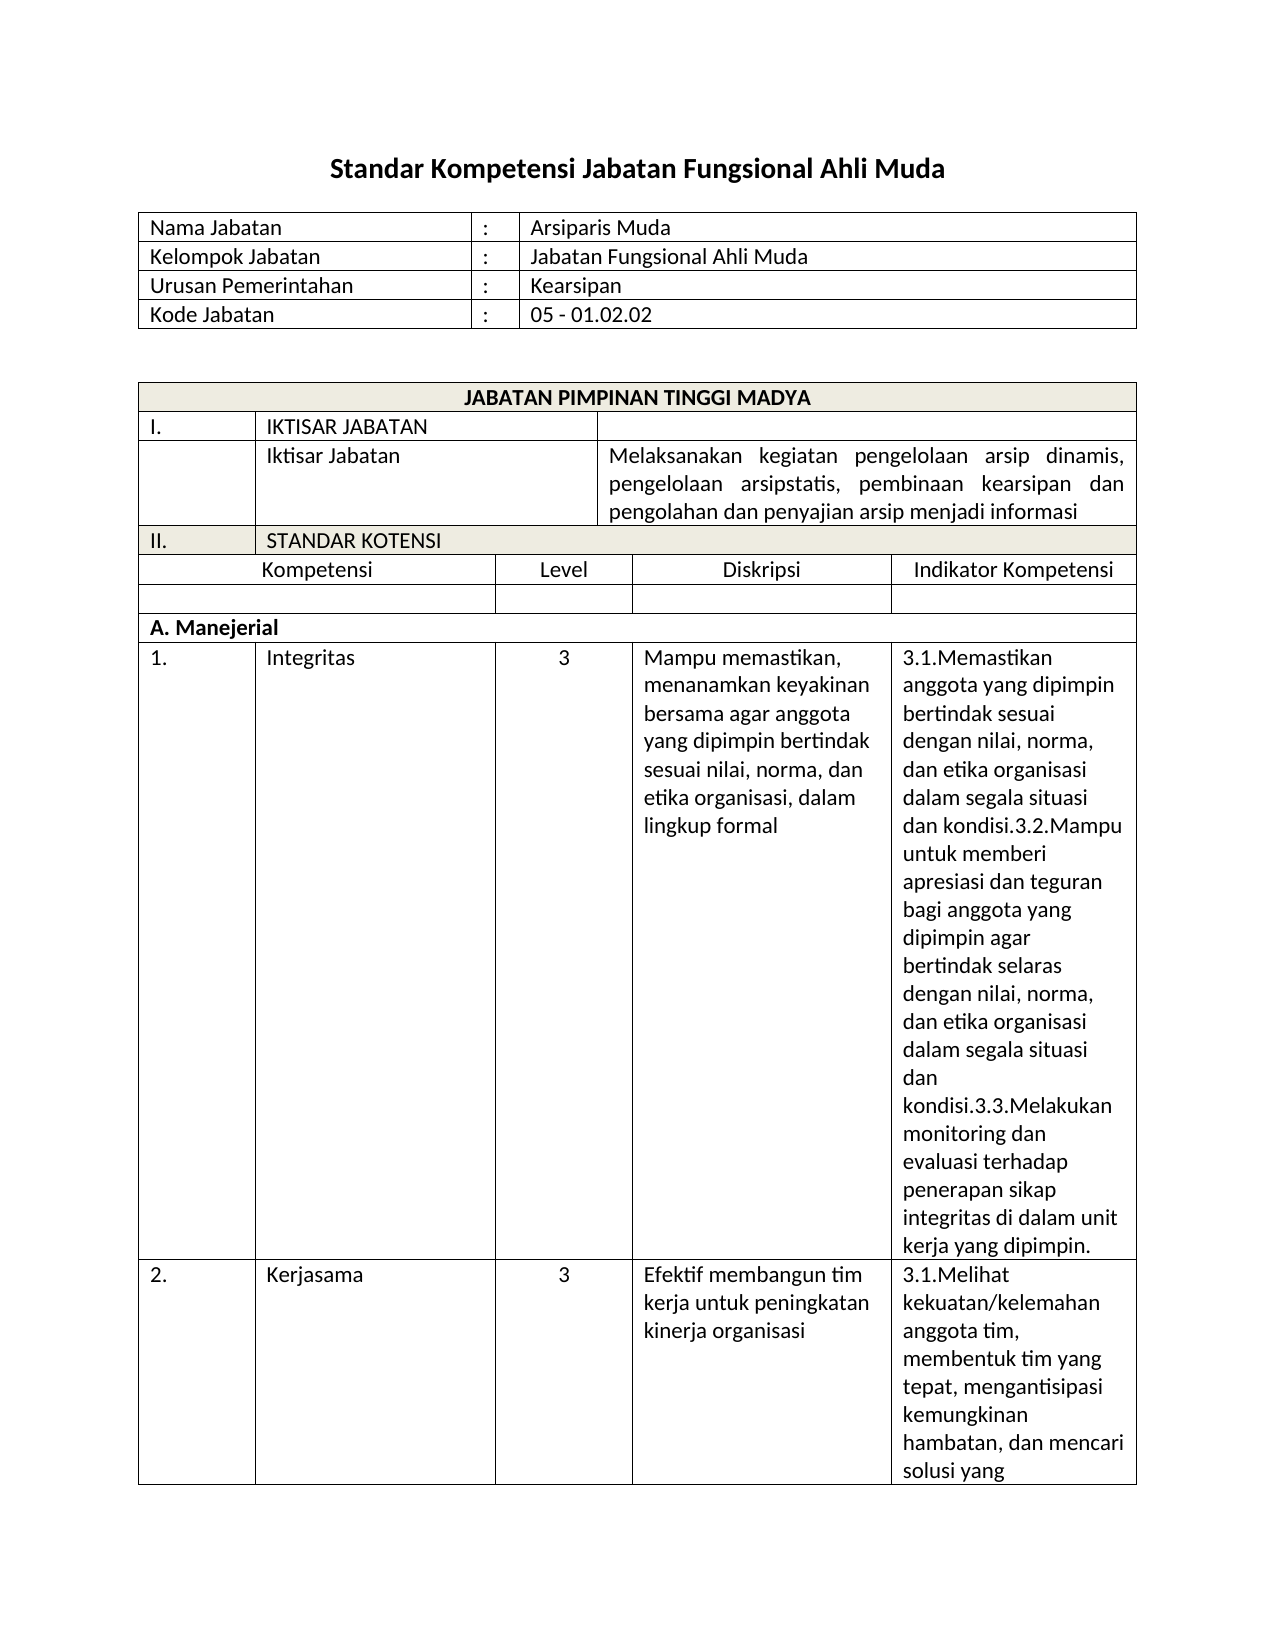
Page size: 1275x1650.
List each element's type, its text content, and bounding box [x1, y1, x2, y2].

table_cell Kompetensi [139, 555, 495, 583]
table_cell : [472, 242, 519, 270]
table_cell 05 - 01.02.02 [520, 300, 1136, 328]
table_cell Mampu memastikan, menanamkan keyakinan bersama agar anggota yang dipimpin bertindak sesuai nilai, norma, dan etika organisasi, dalam lingkup formal [633, 643, 891, 1259]
table_cell Kode Jabatan [139, 300, 471, 328]
table_cell [139, 585, 495, 612]
table_cell [496, 585, 632, 612]
table_header Arsiparis Muda [520, 213, 1136, 241]
table_cell Diskripsi [633, 555, 891, 583]
table_cell A. Manejerial [139, 614, 1136, 642]
table_cell I. [139, 412, 255, 440]
table_cell [256, 1260, 495, 1484]
table_header JABATAN PIMPINAN TINGGI MADYA [139, 383, 1136, 411]
table_cell [256, 643, 495, 1259]
table_header Nama Jabatan [139, 213, 471, 241]
table_cell Iktisar Jabatan [256, 441, 597, 525]
table_header : [472, 213, 519, 241]
table_cell Kelompok Jabatan [139, 242, 471, 270]
table_cell Melaksanakan kegiatan pengelolaan arsip dinamis, pengelolaan arsipstatis, pembinaan kearsipan dan pengolahan dan penyajian arsip menjadi informasi [598, 441, 1136, 525]
table_cell Indikator Kompetensi [892, 555, 1136, 583]
table_cell II. [139, 526, 255, 554]
table_cell IKTISAR JABATAN [256, 412, 597, 440]
table_cell [633, 585, 891, 612]
table_cell Level [496, 555, 632, 583]
table_cell [892, 585, 1136, 612]
table_cell 3 [496, 1260, 632, 1484]
table_cell Urusan Pemerintahan [139, 271, 471, 299]
table_cell [892, 1260, 1136, 1484]
table_cell [892, 643, 1136, 1259]
table_cell 2. [139, 1260, 255, 1484]
table_cell : [472, 271, 519, 299]
table_cell [598, 412, 1136, 440]
table_cell [139, 441, 255, 525]
table_cell STANDAR KOTENSI [256, 526, 1136, 554]
table_cell 1. [139, 643, 255, 1259]
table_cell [633, 1260, 891, 1484]
table_cell Kearsipan [520, 271, 1136, 299]
table_cell : [472, 300, 519, 328]
table_cell Jabatan Fungsional Ahli Muda [520, 242, 1136, 270]
text Standar Kompetensi Jabatan Fungsional Ahli Muda [150, 150, 1125, 186]
table_cell 3 [496, 643, 632, 1259]
